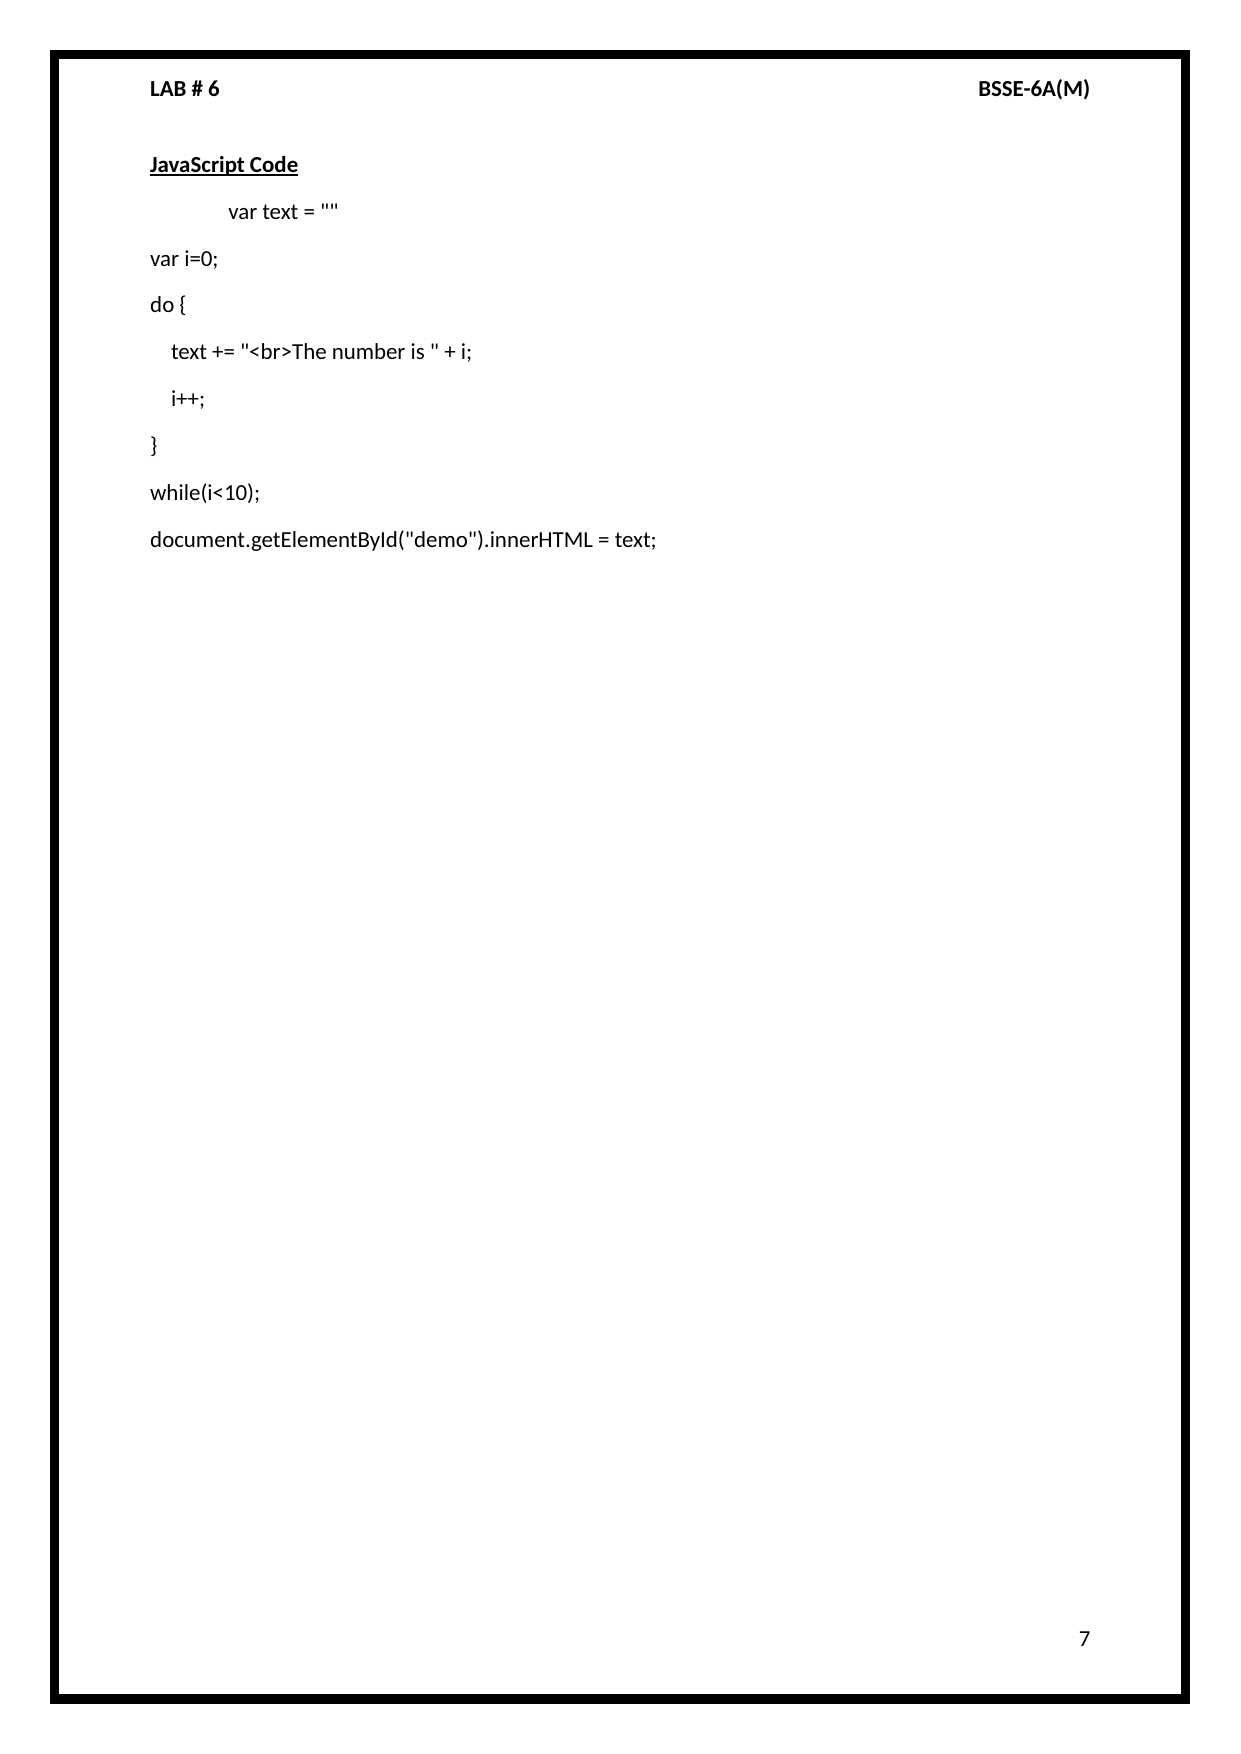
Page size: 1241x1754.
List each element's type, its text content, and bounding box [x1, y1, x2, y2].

text var i=0; [150, 244, 1090, 272]
text text += "<br>The number is " + i; [150, 337, 1090, 366]
text while(i<10); [150, 478, 1090, 506]
text } [150, 431, 1090, 459]
text var text = "" [150, 197, 1090, 225]
text document.getElementById("demo").innerHTML = text; [150, 525, 1090, 553]
text JavaScript Code [150, 150, 1090, 178]
text do { [150, 291, 1090, 319]
text i++; [150, 384, 1090, 412]
